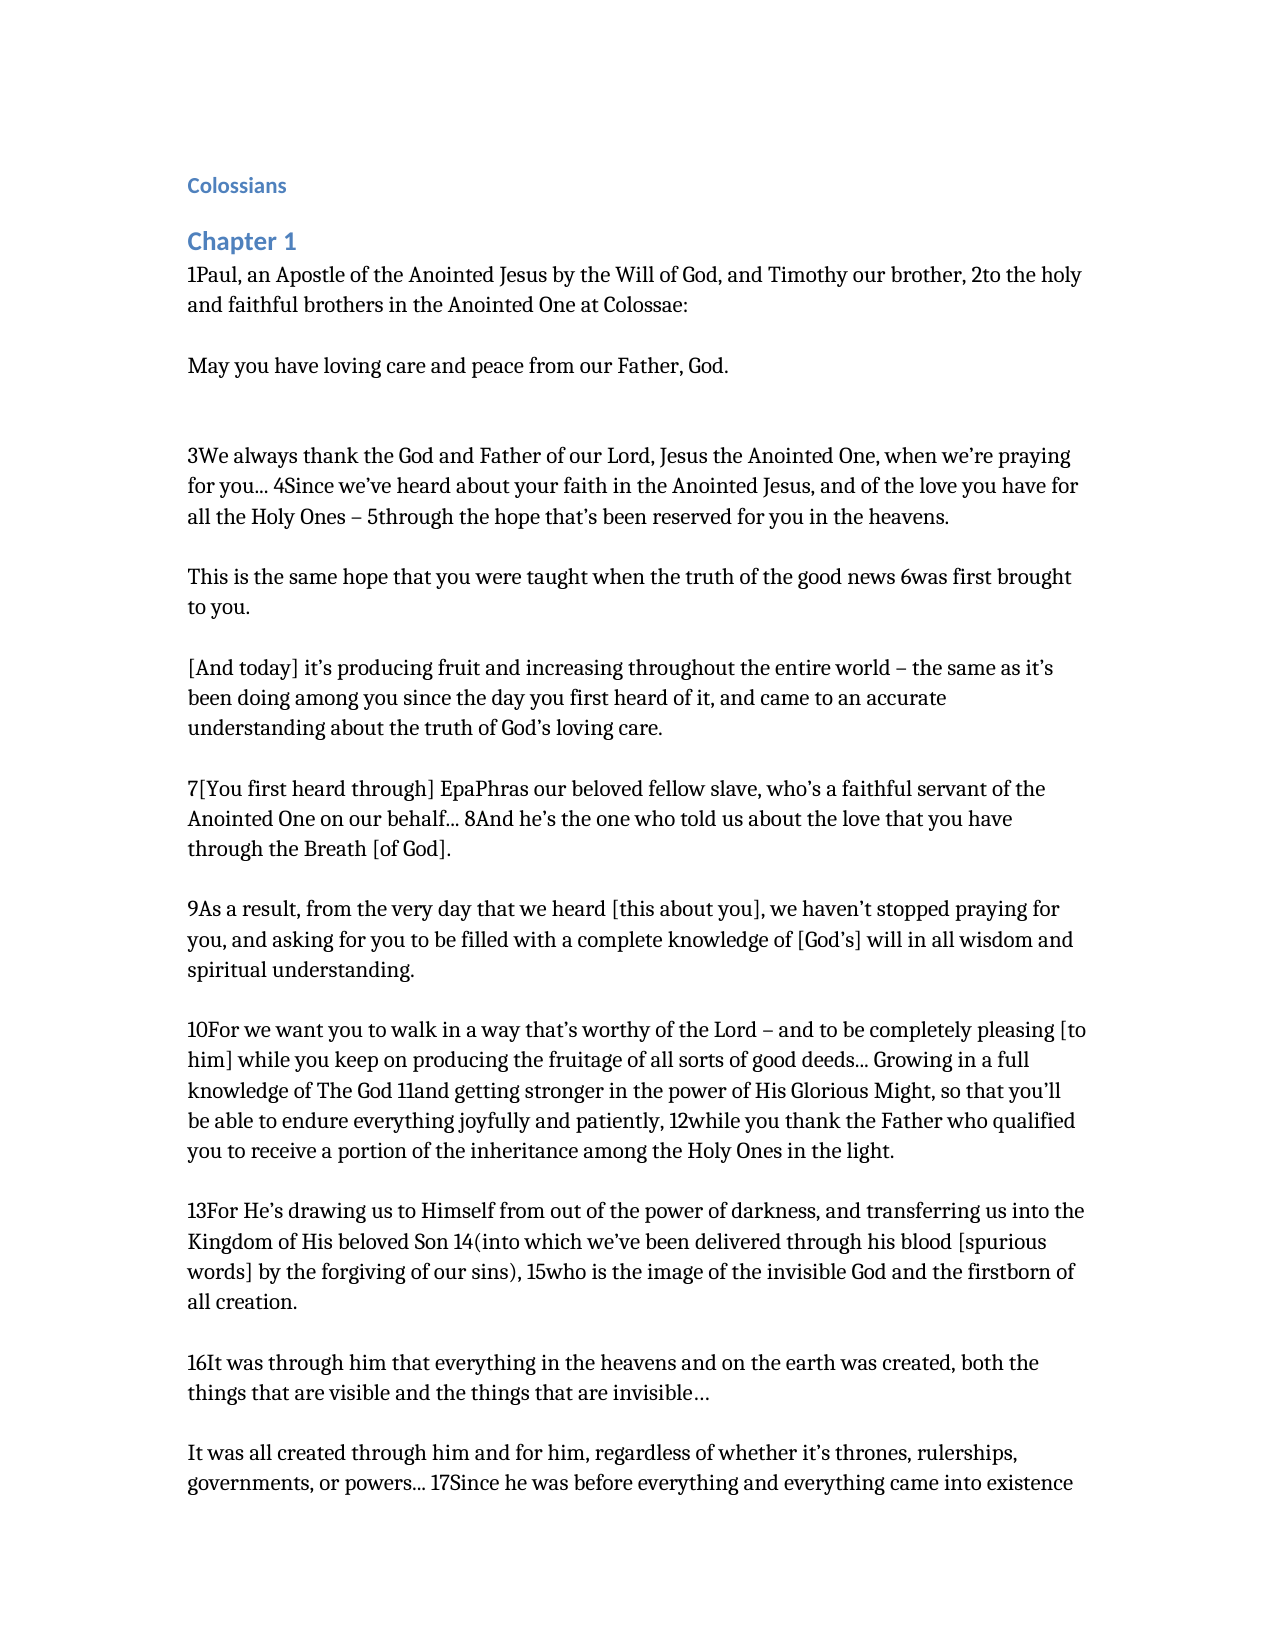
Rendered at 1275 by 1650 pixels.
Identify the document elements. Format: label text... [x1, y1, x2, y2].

subtitle Colossians [187, 171, 1087, 199]
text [187, 262, 1087, 1496]
subtitle Chapter 1 [187, 224, 1087, 257]
